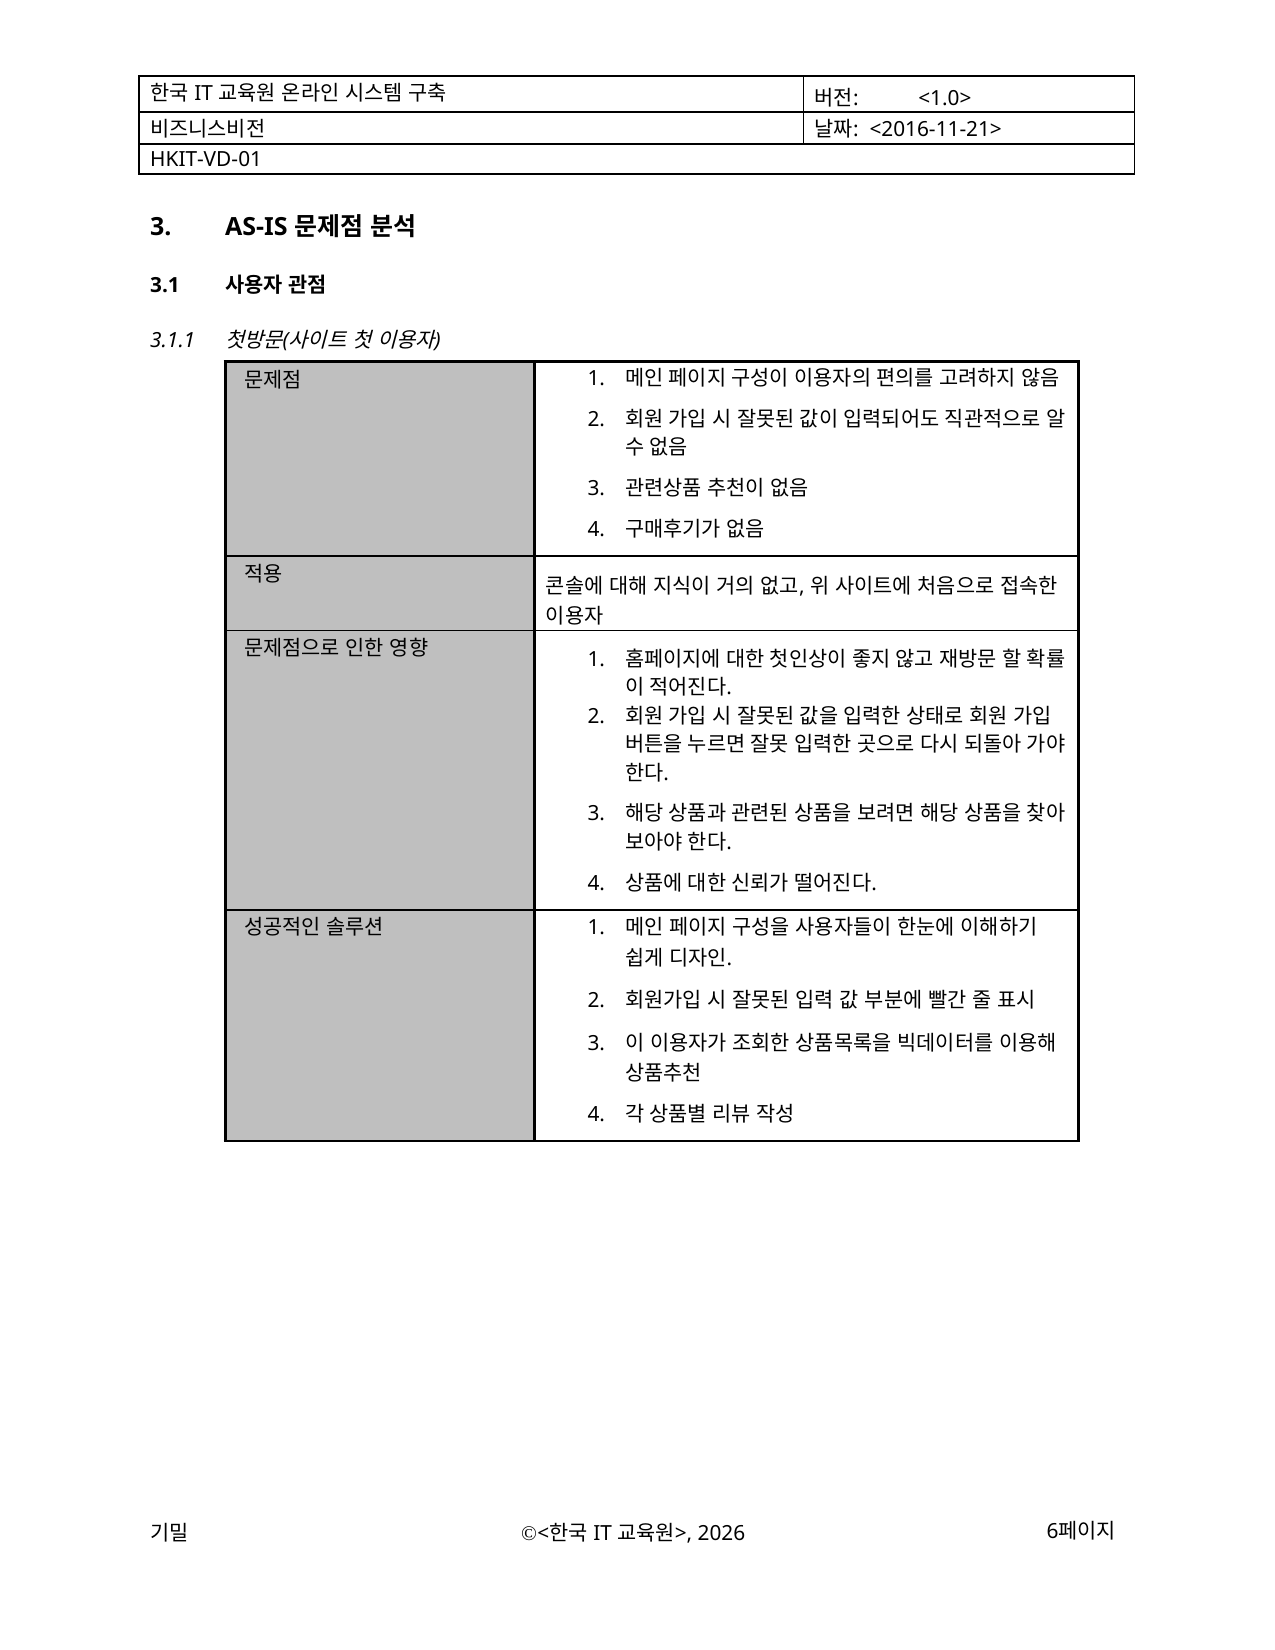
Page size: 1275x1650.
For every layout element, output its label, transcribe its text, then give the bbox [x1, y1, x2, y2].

table_header 문제점 [227, 363, 533, 555]
table_cell 메인 페이지 구성을 사용자들이 한눈에 이해하기 쉽게 디자인. 회원가입 시 잘못된 입력 값 부분에 빨간 줄 표시 이 이용자가 조회한 상품목록을 빅데이터를 이용해 상품추천 각 상품별 리뷰 작성 [536, 911, 1077, 1140]
subtitle 첫방문(사이트 첫 이용자) [150, 323, 1125, 354]
table_header 메인 페이지 구성이 이용자의 편의를 고려하지 않음 회원 가입 시 잘못된 값이 입력되어도 직관적으로 알 수 없음 관련상품 추천이 없음 구매후기가 없음 [536, 363, 1077, 555]
table_cell 성공적인 솔루션 [227, 911, 533, 1140]
table_cell 홈페이지에 대한 첫인상이 좋지 않고 재방문 할 확률이 적어진다. 회원 가입 시 잘못된 값을 입력한 상태로 회원 가입 버튼을 누르면 잘못 입력한 곳으로 다시 되돌아 가야 한다. 해당 상품과 관련된 상품을 보려면 해당 상품을 찾아보아야 한다. 상품에 대한 신뢰가 떨어진다. [536, 631, 1077, 909]
table_cell 적용 [227, 557, 533, 630]
table_cell 콘솔에 대해 지식이 거의 없고, 위 사이트에 처음으로 접속한 이용자 [536, 557, 1077, 630]
table_cell 문제점으로 인한 영향 [227, 631, 533, 909]
subtitle AS-IS 문제점 분석 [150, 207, 1125, 243]
subtitle 사용자 관점 [150, 268, 1125, 298]
